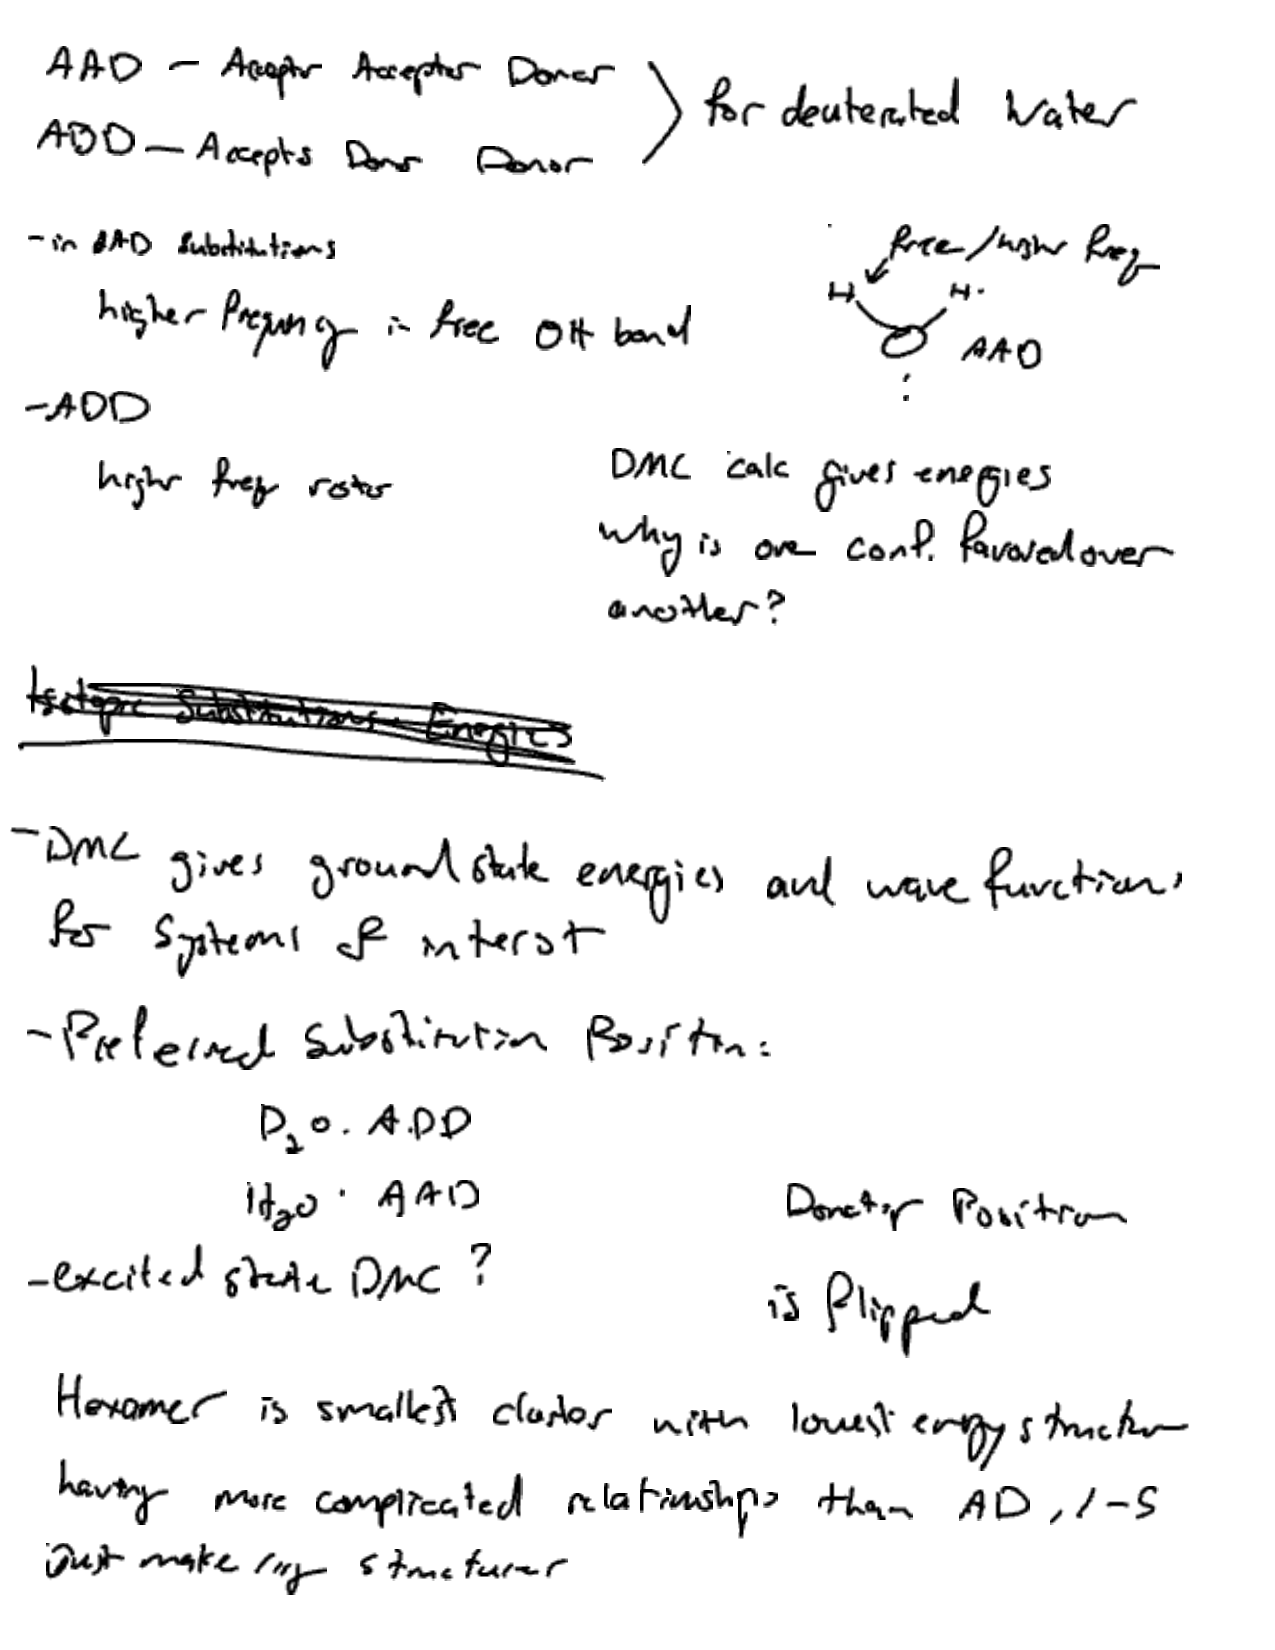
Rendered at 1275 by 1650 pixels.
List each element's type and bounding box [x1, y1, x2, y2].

picture [642, 61, 959, 166]
picture [18, 664, 606, 782]
picture [215, 1490, 289, 1512]
picture [640, 1476, 733, 1513]
picture [309, 474, 394, 500]
picture [599, 515, 721, 577]
picture [305, 1010, 547, 1059]
picture [867, 847, 1182, 911]
picture [493, 1391, 612, 1432]
picture [763, 1492, 778, 1508]
picture [261, 1397, 288, 1424]
picture [28, 228, 152, 256]
picture [169, 61, 199, 70]
picture [827, 1271, 991, 1358]
picture [316, 1473, 523, 1531]
picture [145, 131, 313, 179]
picture [27, 1005, 275, 1070]
picture [247, 1182, 345, 1231]
picture [58, 1373, 227, 1424]
picture [212, 457, 279, 509]
picture [1006, 88, 1140, 130]
picture [99, 460, 182, 510]
picture [477, 146, 593, 175]
picture [755, 539, 816, 560]
picture [604, 1483, 632, 1511]
picture [767, 856, 836, 908]
picture [178, 229, 335, 259]
picture [727, 451, 1176, 567]
picture [818, 1482, 913, 1520]
picture [317, 1385, 456, 1427]
picture [46, 1543, 327, 1595]
picture [587, 1015, 771, 1063]
picture [508, 56, 615, 87]
picture [99, 289, 207, 342]
picture [1050, 1486, 1159, 1525]
picture [28, 1243, 440, 1301]
picture [828, 224, 1160, 382]
picture [612, 448, 691, 482]
picture [768, 1284, 799, 1321]
picture [261, 1104, 471, 1154]
picture [654, 1410, 750, 1436]
picture [430, 299, 499, 344]
picture [59, 1458, 171, 1525]
picture [953, 1188, 1127, 1229]
picture [787, 1183, 926, 1231]
picture [352, 50, 481, 98]
picture [568, 1493, 598, 1517]
picture [25, 391, 151, 424]
picture [360, 1549, 568, 1581]
picture [471, 1243, 491, 1288]
picture [221, 46, 322, 100]
picture [10, 826, 723, 979]
picture [959, 1486, 1030, 1521]
picture [388, 316, 410, 338]
picture [536, 305, 691, 351]
picture [37, 119, 135, 156]
picture [608, 589, 785, 626]
picture [222, 289, 358, 372]
picture [737, 1488, 758, 1541]
picture [46, 46, 142, 84]
picture [346, 140, 423, 172]
picture [847, 519, 935, 561]
picture [378, 1180, 479, 1217]
picture [792, 1399, 1191, 1471]
